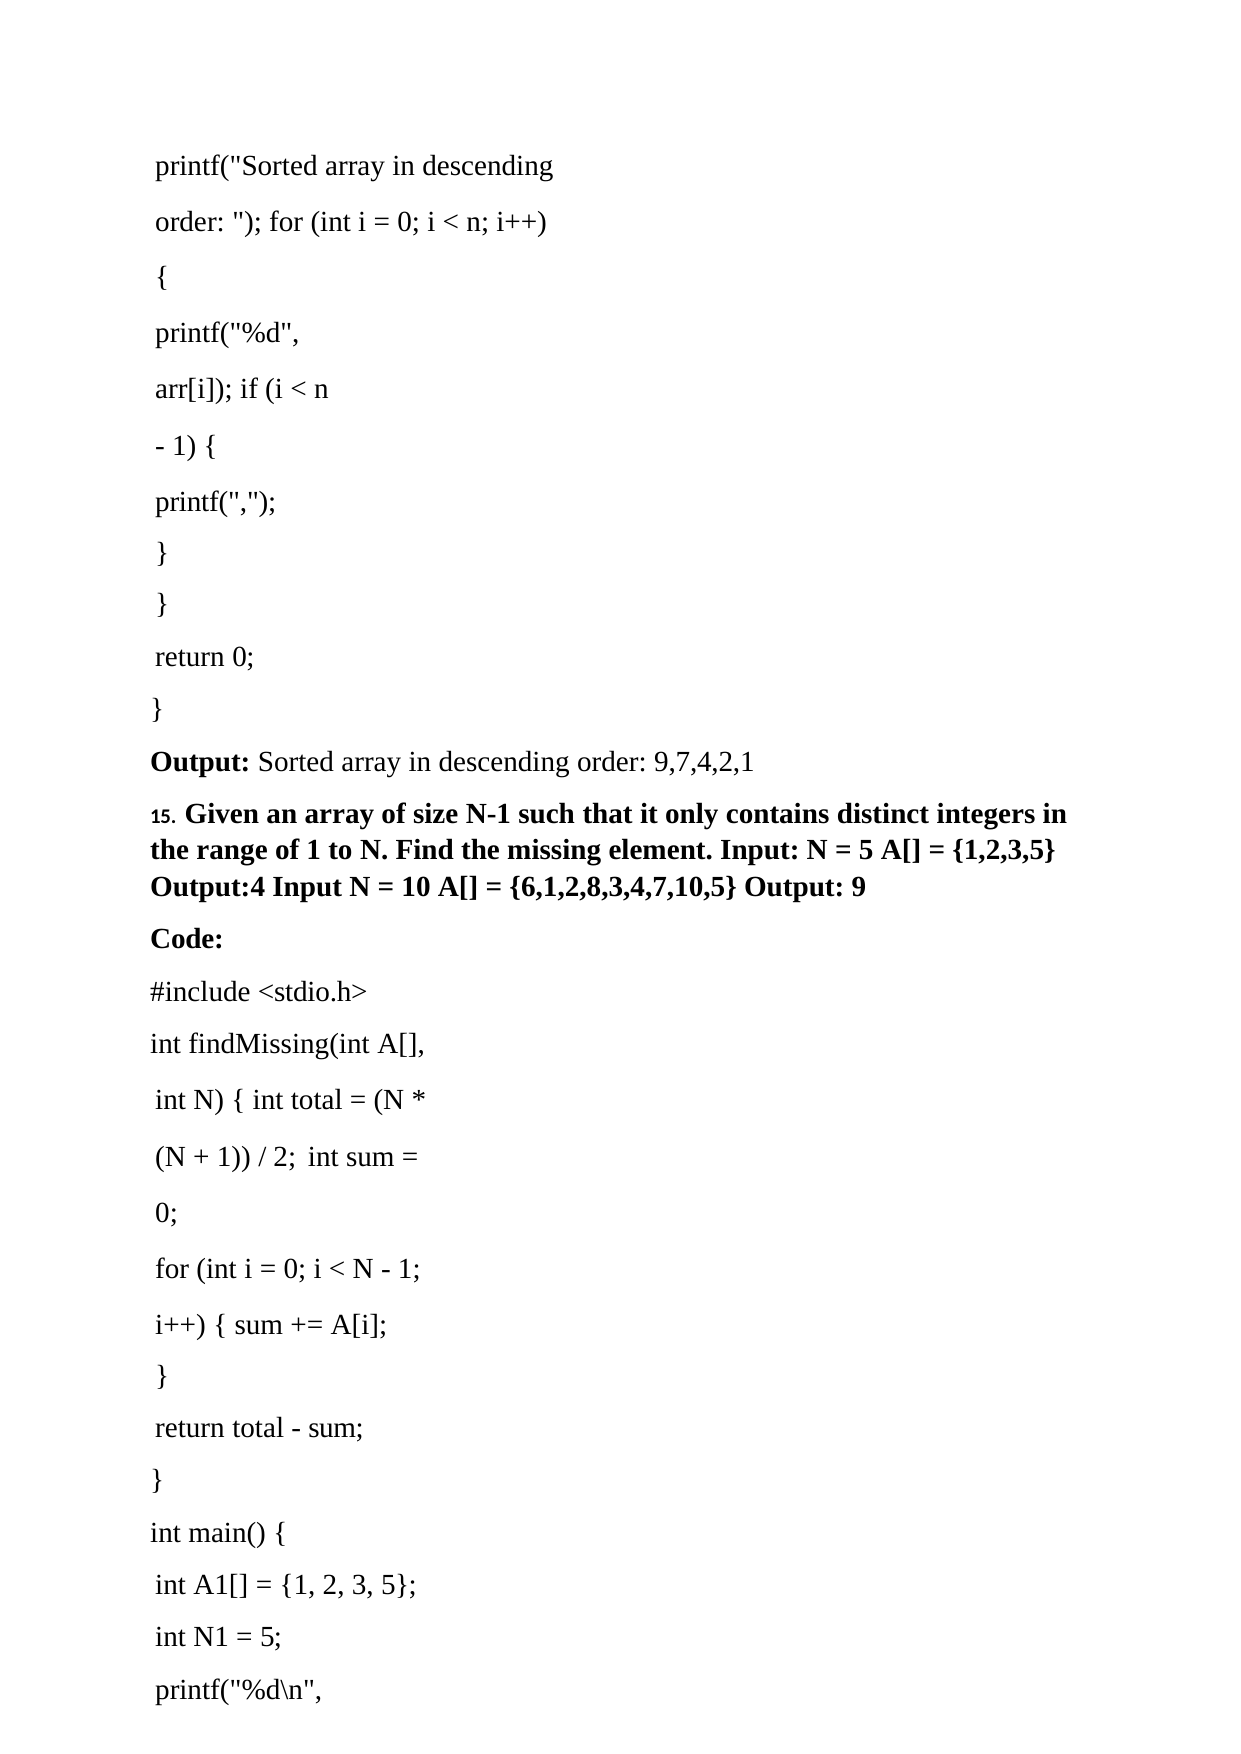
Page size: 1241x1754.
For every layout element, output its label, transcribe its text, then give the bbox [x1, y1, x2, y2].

text Output: Sorted array in descending order: 9,7,4,2,1 [150, 744, 1101, 778]
text int N1 = 5; [155, 1619, 1101, 1653]
text for (int i = 0; i < N - 1; i++) { sum += A[i]; [155, 1251, 423, 1341]
text } [155, 587, 1101, 620]
text } [155, 1364, 1101, 1391]
text printf("%d", arr[i]); if (i < n - 1) { printf(","); [155, 315, 331, 518]
text } [150, 691, 1101, 725]
text int A1[] = {1, 2, 3, 5}; [155, 1567, 1101, 1601]
text return 0; [155, 639, 1101, 673]
text int findMissing(int A[], int N) { int total = (N * (N + 1)) / 2; int sum = 0; [150, 1026, 426, 1228]
text } [150, 1462, 1101, 1496]
text Code: [150, 921, 1101, 955]
text int main() { [150, 1515, 1101, 1548]
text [155, 1672, 504, 1706]
list Given an array of size N-1 such that it only contains distinct integers in the range of 1 to N. Find the missing element. Input: N = 5 A[] = {1,2,3,5} Output:4 Input N = 10 A[] = {6,1,2,8,3,4,7,10,5} Output: 9 [150, 796, 1084, 902]
text } [155, 540, 1101, 568]
text #include <stdio.h> [150, 974, 1101, 1007]
text printf("Sorted array in descending order: "); for (int i = 0; i < n; i++) { [155, 148, 561, 293]
text return total - sum; [155, 1410, 1101, 1443]
